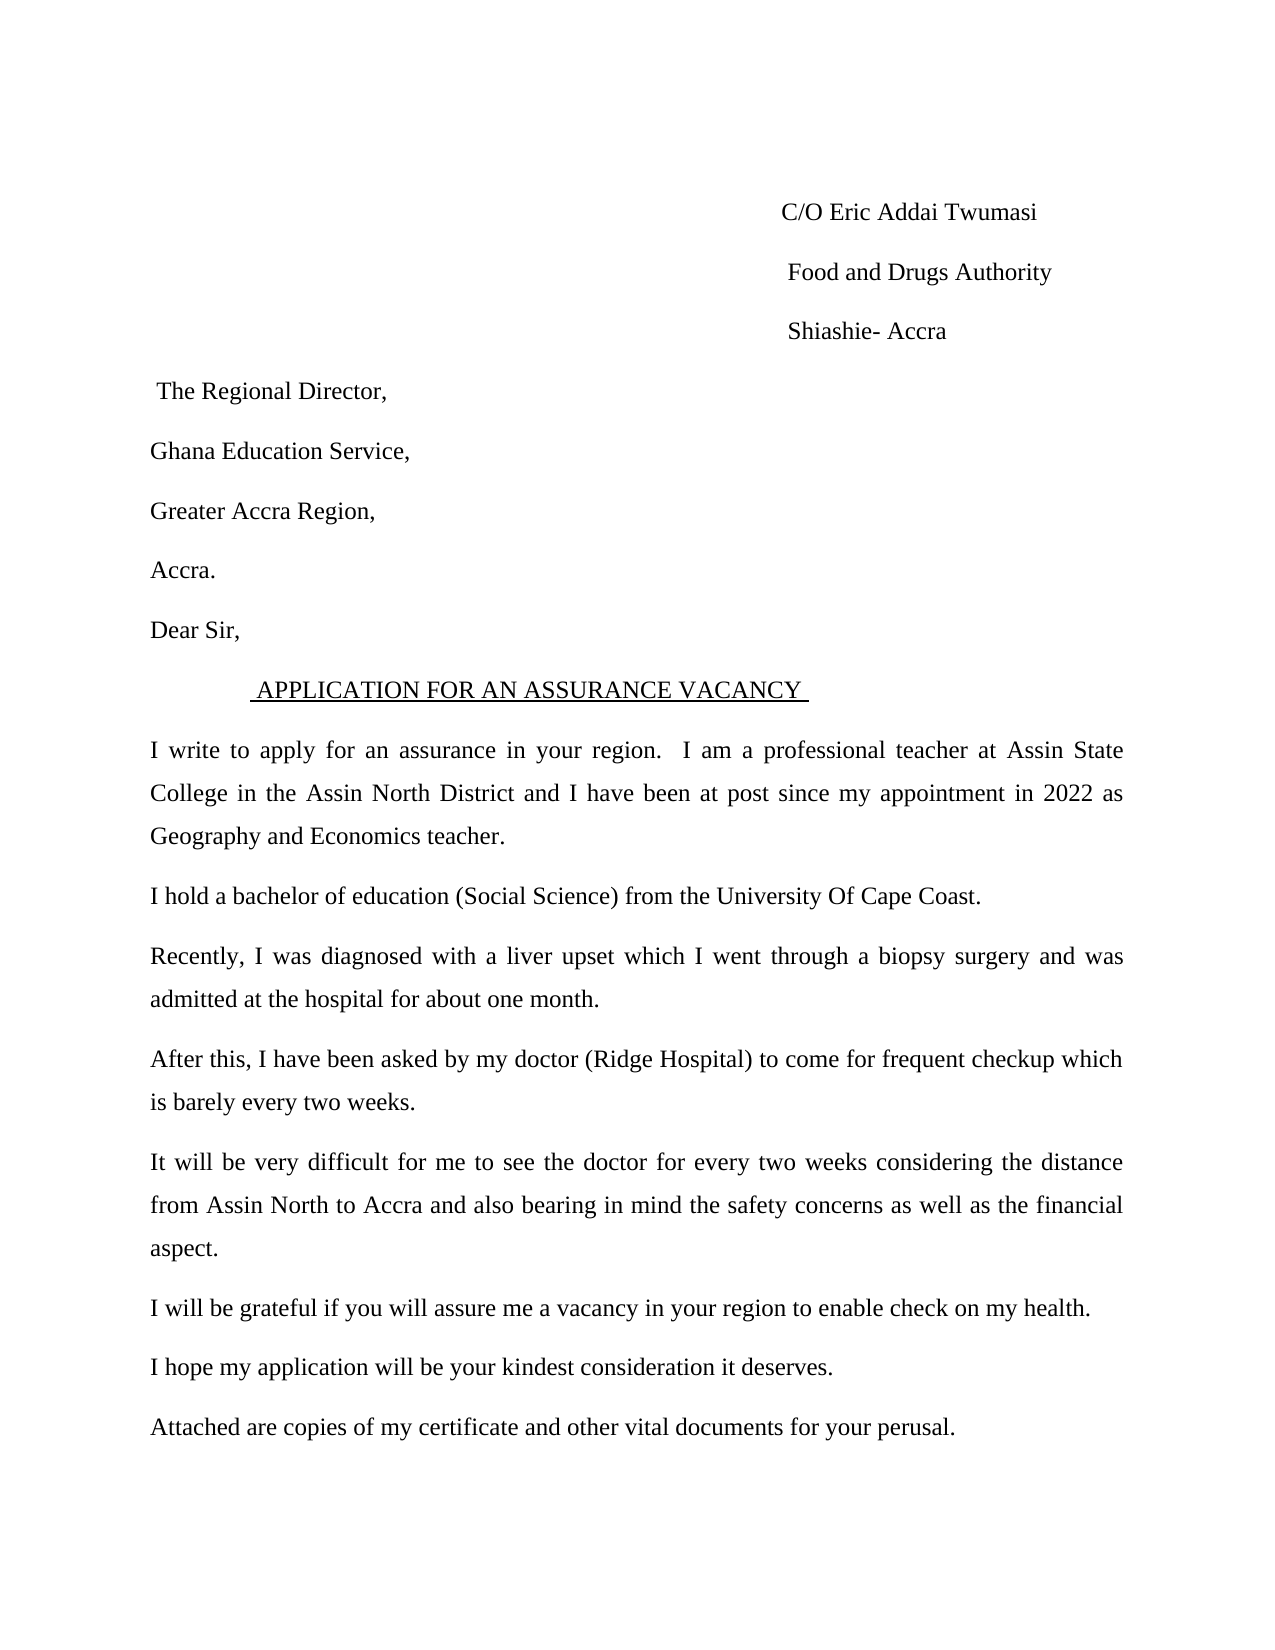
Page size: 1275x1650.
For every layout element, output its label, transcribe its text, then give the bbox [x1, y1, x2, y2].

text Recently, I was diagnosed with a liver upset which I went through a biopsy surgery and was admitted at the hospital for about one month. [150, 941, 1125, 1013]
text I will be grateful if you will assure me a vacancy in your region to enable check on my health. [150, 1293, 1125, 1321]
text Accra. [150, 556, 1125, 584]
text Ghana Education Service, [150, 436, 1125, 465]
text Attached are copies of my certificate and other vital documents for your perusal. [150, 1412, 1125, 1441]
text It will be very difficult for me to see the doctor for every two weeks considering the distance from Assin North to Accra and also bearing in mind the safety concerns as well as the financial aspect. [150, 1147, 1125, 1262]
text Shiashie- Accra [150, 316, 1125, 345]
text I write to apply for an assurance in your region. I am a professional teacher at Assin State College in the Assin North District and I have been at post since my appointment in 2022 as Geography and Economics teacher. [150, 735, 1125, 850]
text C/O Eric Addai Twumasi [150, 197, 1125, 226]
text Dear Sir, [150, 615, 1125, 644]
text I hope my application will be your kindest consideration it deserves. [150, 1352, 1125, 1381]
text The Regional Director, [150, 376, 1125, 405]
text I hold a bachelor of education (Social Science) from the University Of Cape Coast. [150, 881, 1125, 910]
text Greater Accra Region, [150, 496, 1125, 524]
text APPLICATION FOR AN ASSURANCE VACANCY [150, 675, 1125, 704]
text After this, I have been asked by my doctor (Ridge Hospital) to come for frequent checkup which is barely every two weeks. [150, 1044, 1125, 1116]
text Food and Drugs Authority [150, 257, 1125, 285]
